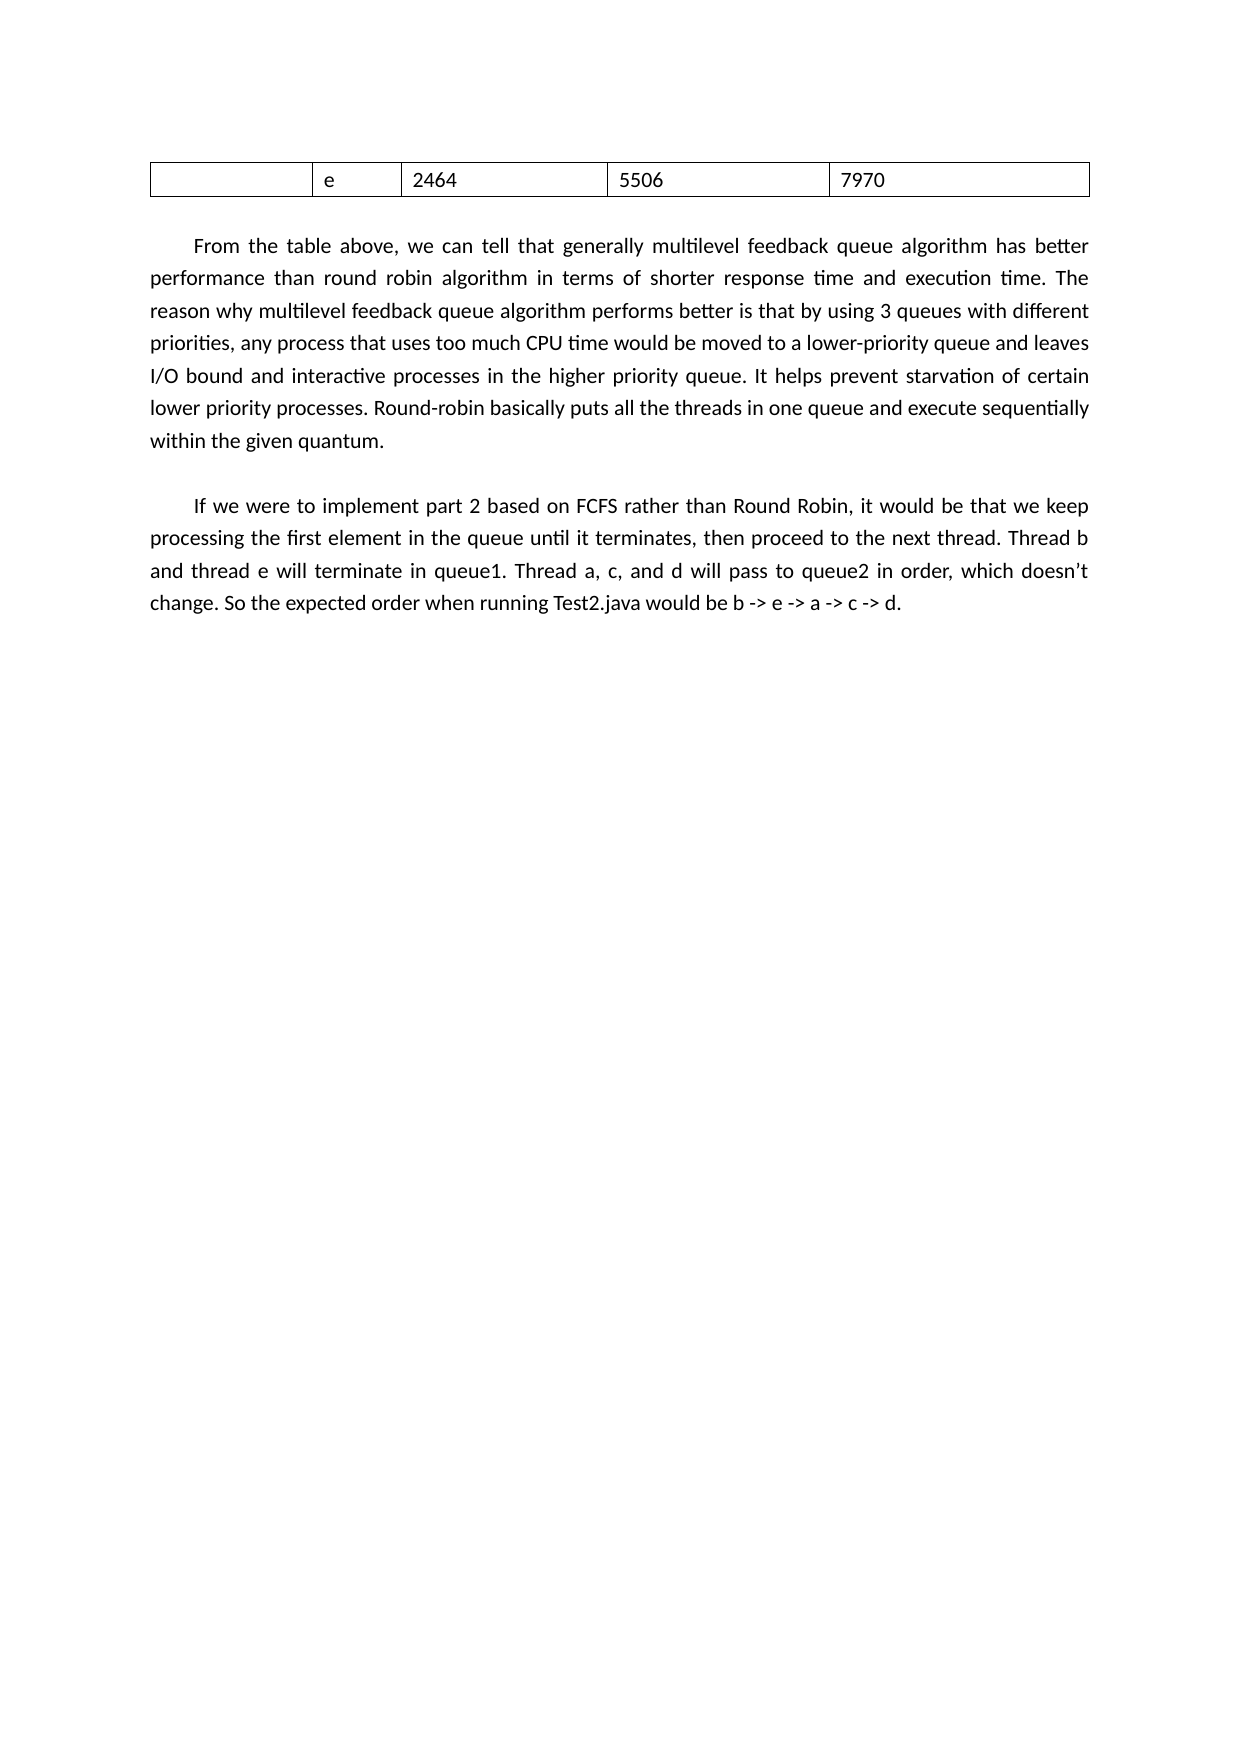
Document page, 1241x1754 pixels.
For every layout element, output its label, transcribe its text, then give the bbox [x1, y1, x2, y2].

text From the table above, we can tell that generally multilevel feedback queue algorithm has better performance than round robin algorithm in terms of shorter response time and execution time. The reason why multilevel feedback queue algorithm performs better is that by using 3 queues with different priorities, any process that uses too much CPU time would be moved to a lower-priority queue and leaves I/O bound and interactive processes in the higher priority queue. It helps prevent starvation of certain lower priority processes. Round-robin basically puts all the threads in one queue and execute sequentially within the given quantum. [150, 229, 1090, 457]
table_cell e [313, 163, 401, 196]
text If we were to implement part 2 based on FCFS rather than Round Robin, it would be that we keep processing the first element in the queue until it terminates, then proceed to the next thread. Thread b and thread e will terminate in queue1. Thread a, c, and d will pass to queue2 in order, which doesn’t change. So the expected order when running Test2.java would be b -> e -> a -> c -> d. [150, 489, 1090, 619]
table_cell 5506 [608, 163, 829, 196]
table_cell 2464 [402, 163, 607, 196]
table_cell 7970 [830, 163, 1089, 196]
